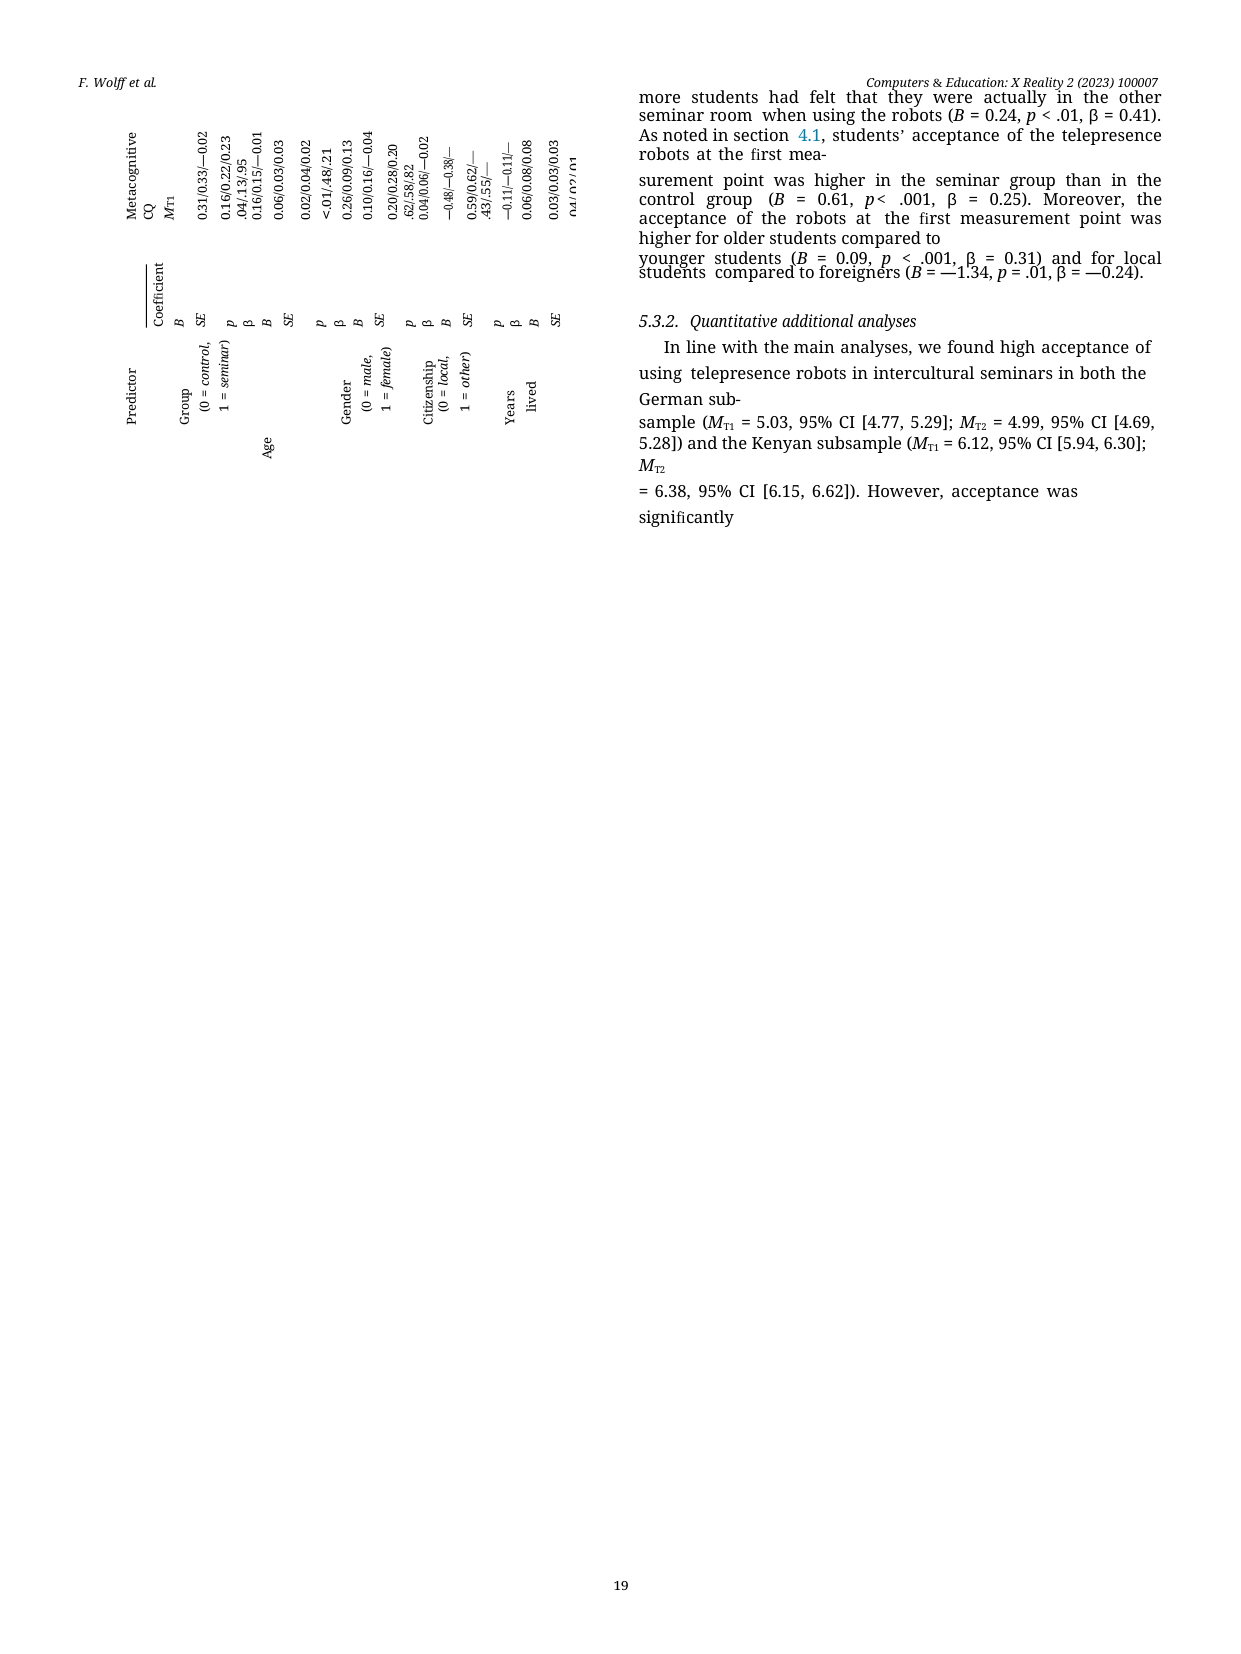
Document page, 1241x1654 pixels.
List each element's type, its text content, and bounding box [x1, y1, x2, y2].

text = 6.38, 95% CI [6.15, 6.62]). However, acceptance was significantly [639, 476, 1173, 529]
text younger students (B = 0.09, p < .001, β = 0.31) and for local students compared to foreigners (B = —1.34, p = .01, β = —0.24). [639, 252, 1162, 283]
text 5.28]) and the Kenyan subsample (MT1 = 6.12, 95% CI [5.94, 6.30]; MT2 [639, 432, 1173, 476]
list Quantitative additional analyses [639, 309, 1173, 332]
text more students had felt that they were actually in the other seminar room when using the robots (B = 0.24, p < .01, β = 0.41). As noted in section 4.1, students’ acceptance of the telepresence robots at the first mea- [639, 87, 1162, 166]
text surement point was higher in the seminar group than in the control group (B = 0.61, p< .001, β = 0.25). Moreover, the acceptance of the robots at the first measurement point was higher for older students compared to [639, 171, 1162, 249]
text In line with the main analyses, we found high acceptance of using telepresence robots in intercultural seminars in both the German sub- [639, 335, 1173, 410]
text sample (MT1 = 5.03, 95% CI [4.77, 5.29]; MT2 = 4.99, 95% CI [4.69, [639, 413, 1173, 432]
picture [798, 130, 803, 138]
